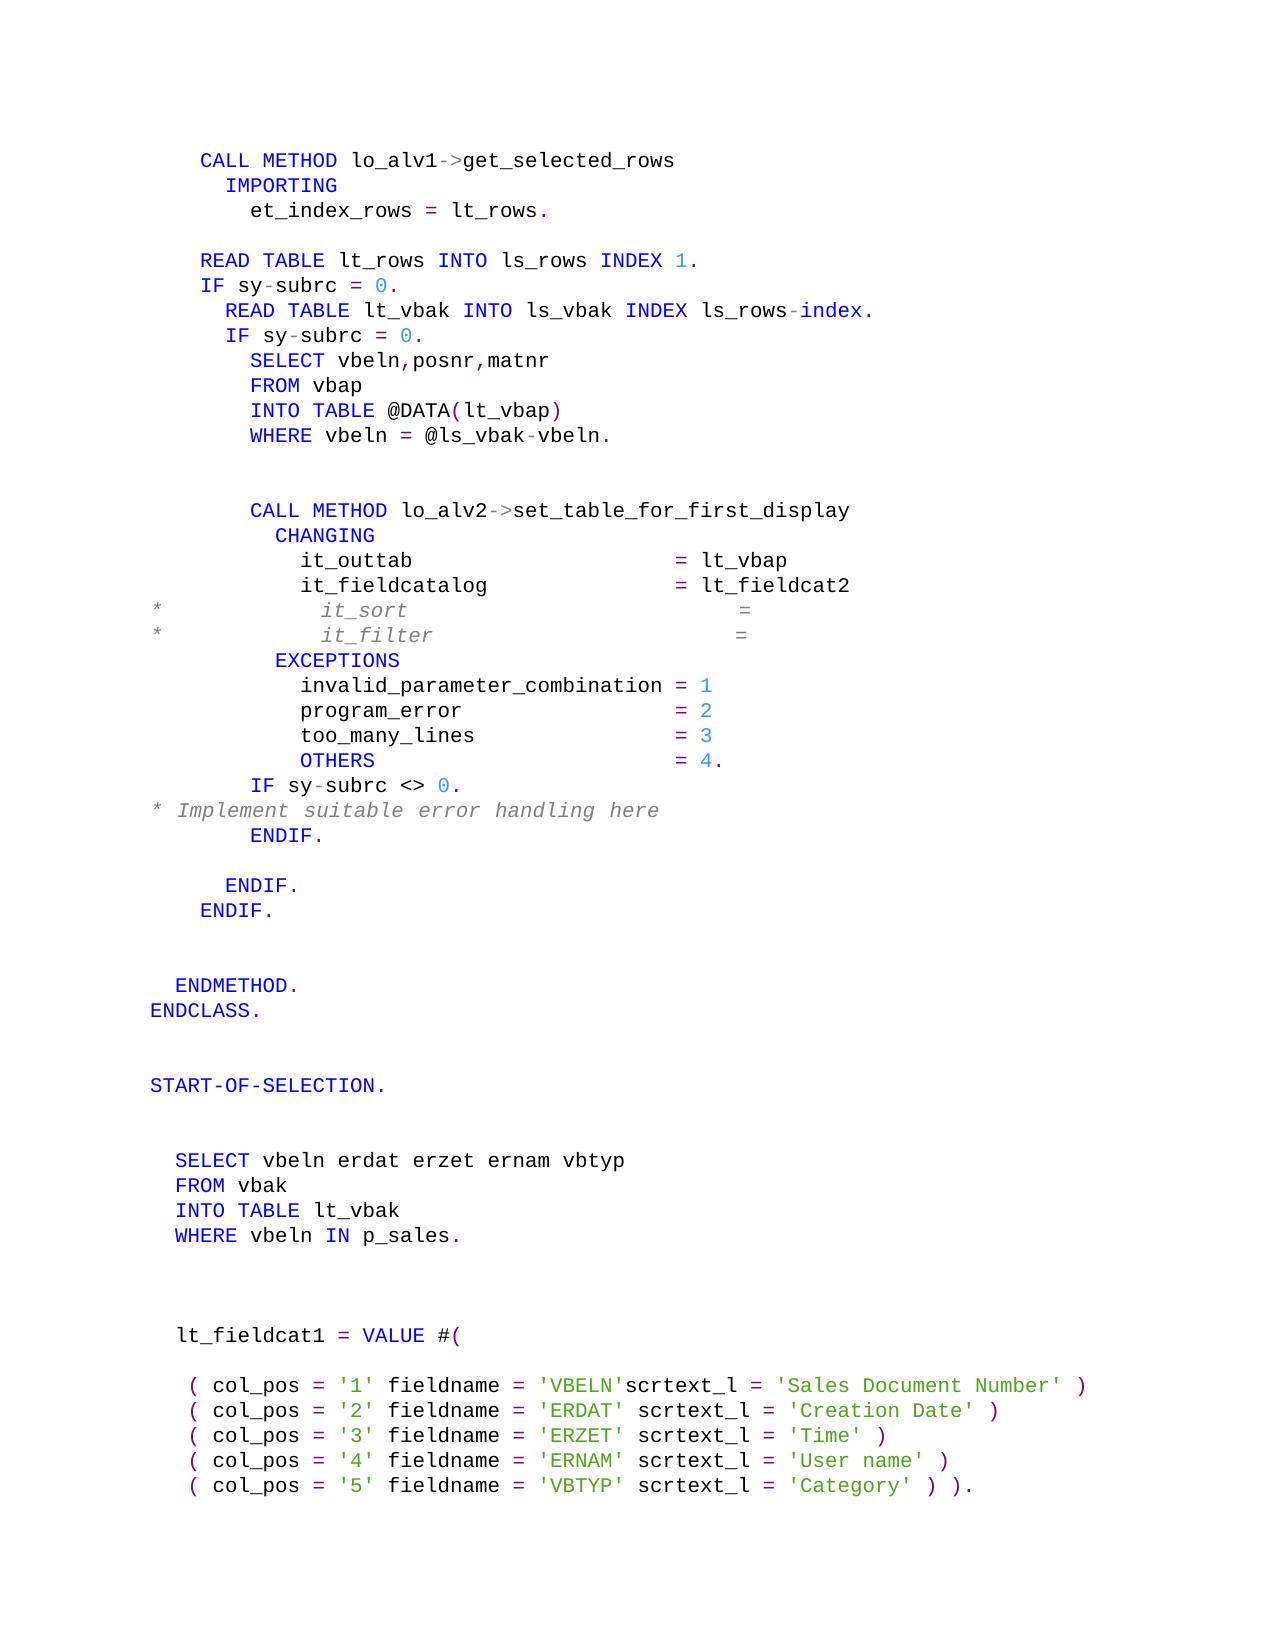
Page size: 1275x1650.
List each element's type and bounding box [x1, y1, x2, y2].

text [150, 150, 1125, 1499]
